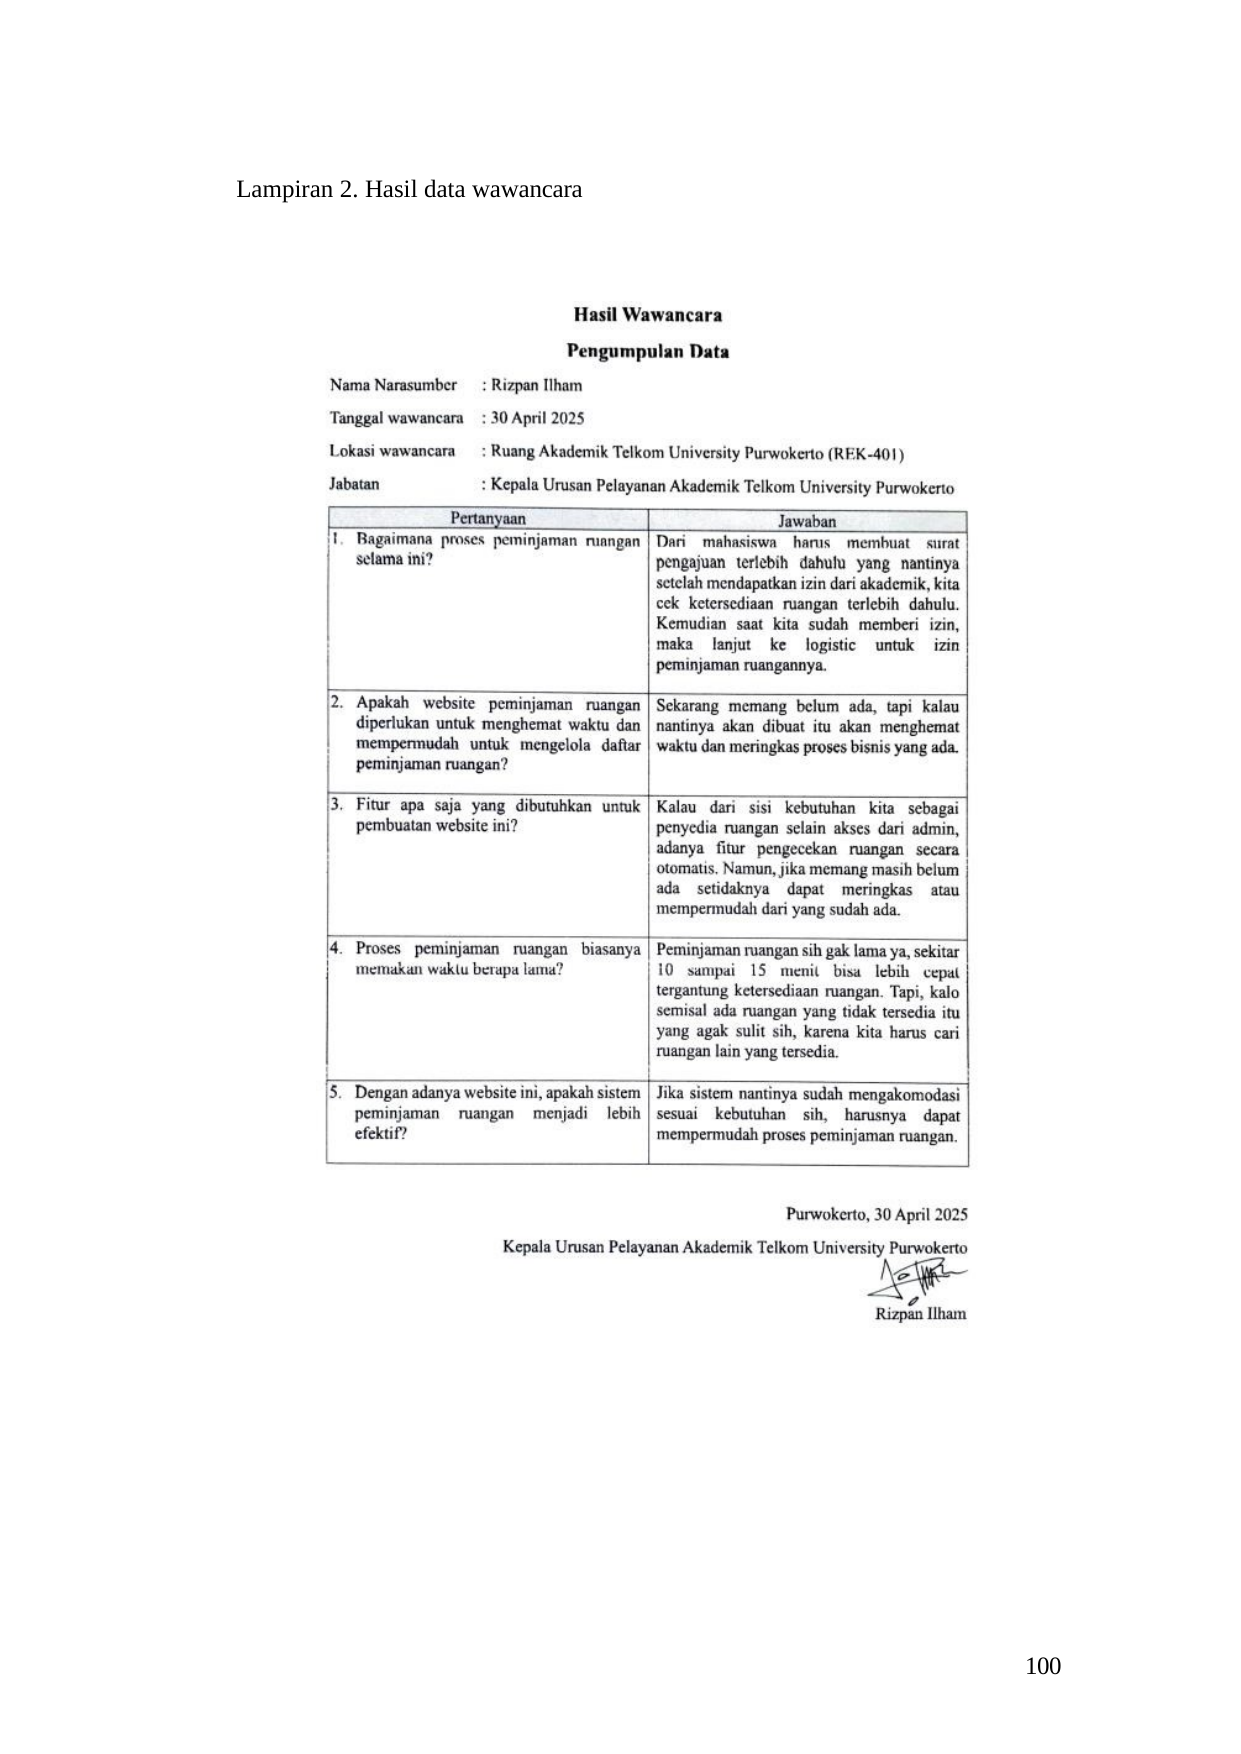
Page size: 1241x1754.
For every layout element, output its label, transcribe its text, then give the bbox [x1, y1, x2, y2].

text Lampiran 2. Hasil data wawancara [236, 174, 1078, 203]
picture [316, 301, 978, 1328]
